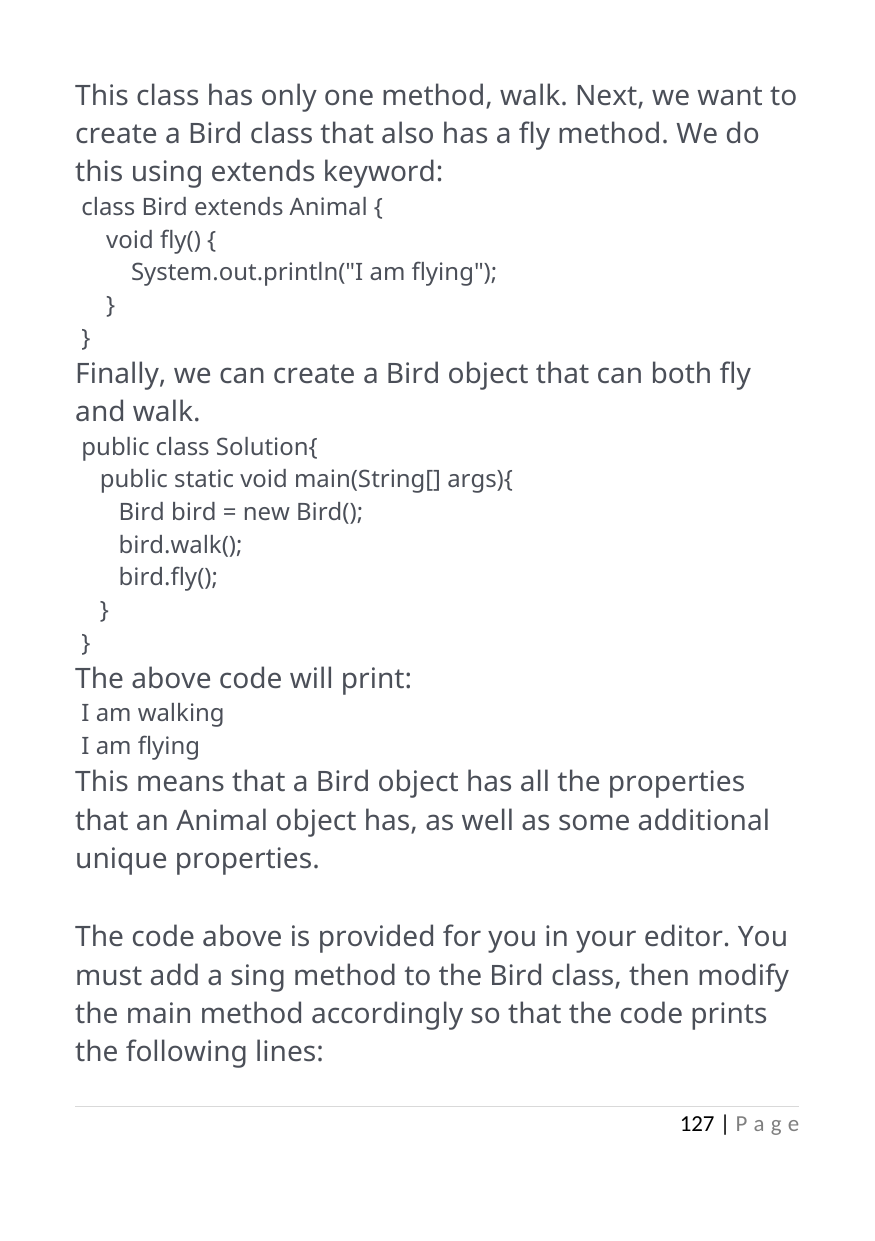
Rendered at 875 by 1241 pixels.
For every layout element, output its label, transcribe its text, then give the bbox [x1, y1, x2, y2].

text Finally, we can create a Bird object that can both fly and walk. [75, 353, 799, 430]
text bird.walk(); [75, 527, 799, 560]
text } [75, 593, 799, 625]
text public static void main(String[] args){ [75, 462, 799, 495]
text This means that a Bird object has all the properties that an Animal object has, as well as some additional unique properties. [75, 761, 799, 876]
text } [75, 625, 799, 658]
text class Bird extends Animal { [75, 190, 799, 223]
text I am flying [75, 729, 799, 761]
text The code above is provided for you in your editor. You must add a sing method to the Bird class, then modify the main method accordingly so that the code prints the following lines: [75, 916, 799, 1070]
text void fly() { [75, 223, 799, 255]
text bird.fly(); [75, 560, 799, 593]
text I am walking [75, 696, 799, 729]
text System.out.println("I am flying"); [75, 255, 799, 288]
text } [75, 288, 799, 320]
text public class Solution{ [75, 430, 799, 462]
text } [75, 320, 799, 353]
text Bird bird = new Bird(); [75, 495, 799, 527]
text The above code will print: [75, 658, 799, 696]
text This class has only one method, walk. Next, we want to create a Bird class that also has a fly method. We do this using extends keyword: [75, 75, 799, 190]
